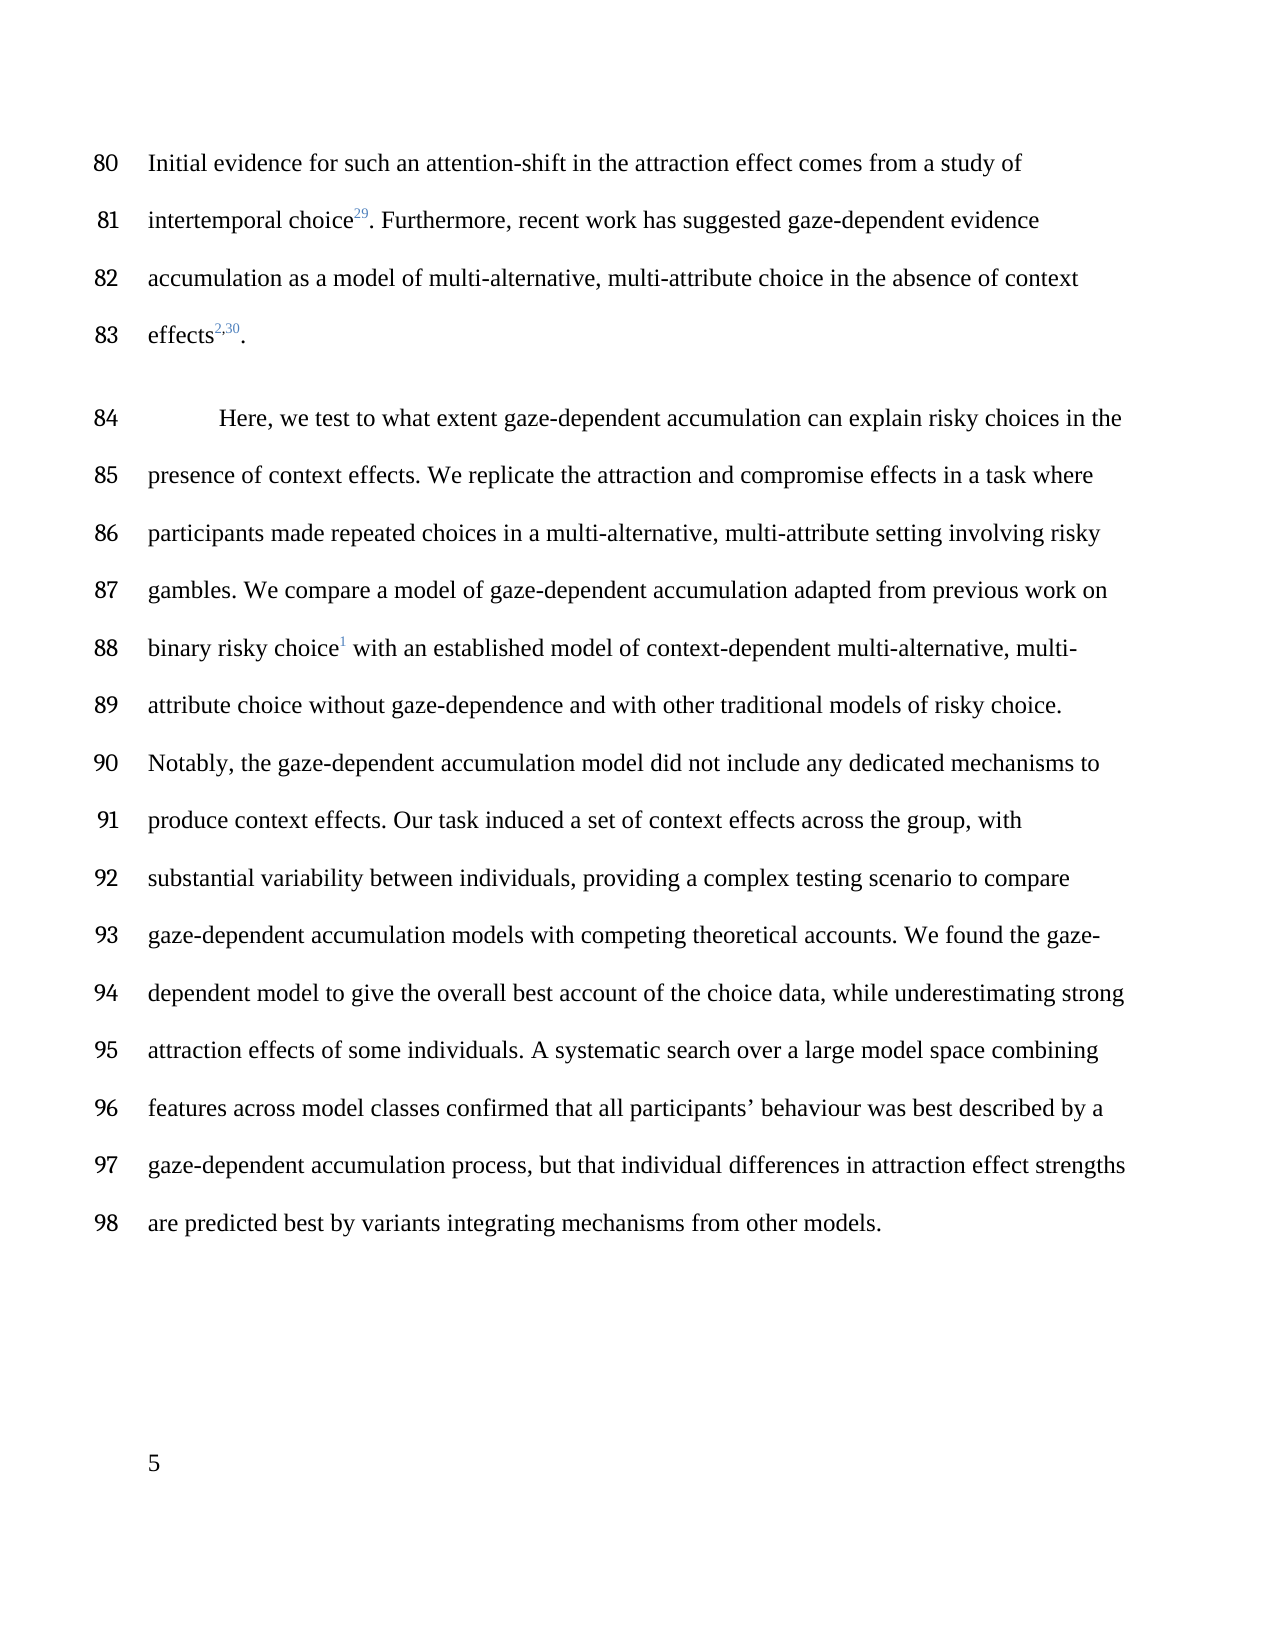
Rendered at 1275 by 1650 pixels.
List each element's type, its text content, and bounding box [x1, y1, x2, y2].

text Here, we test to what extent gaze-dependent accumulation can explain risky choices in the presence of context effects. We replicate the attraction and compromise effects in a task where participants made repeated choices in a multi-alternative, multi-attribute setting involving risky gambles. We compare a model of gaze-dependent accumulation adapted from previous work on binary risky choice1 with an established model of context-dependent multi-alternative, multi-attribute choice without gaze-dependence and with other traditional models of risky choice. Notably, the gaze-dependent accumulation model did not include any dedicated mechanisms to produce context effects. Our task induced a set of context effects across the group, with substantial variability between individuals, providing a complex testing scenario to compare gaze-dependent accumulation models with competing theoretical accounts. We found the gaze-dependent model to give the overall best account of the choice data, while underestimating strong attraction effects of some individuals. A systematic search over a large model space combining features across model classes confirmed that all participants’ behaviour was best described by a gaze-dependent accumulation process, but that individual differences in attraction effect strengths are predicted best by variants integrating mechanisms from other models. [148, 403, 1127, 1236]
